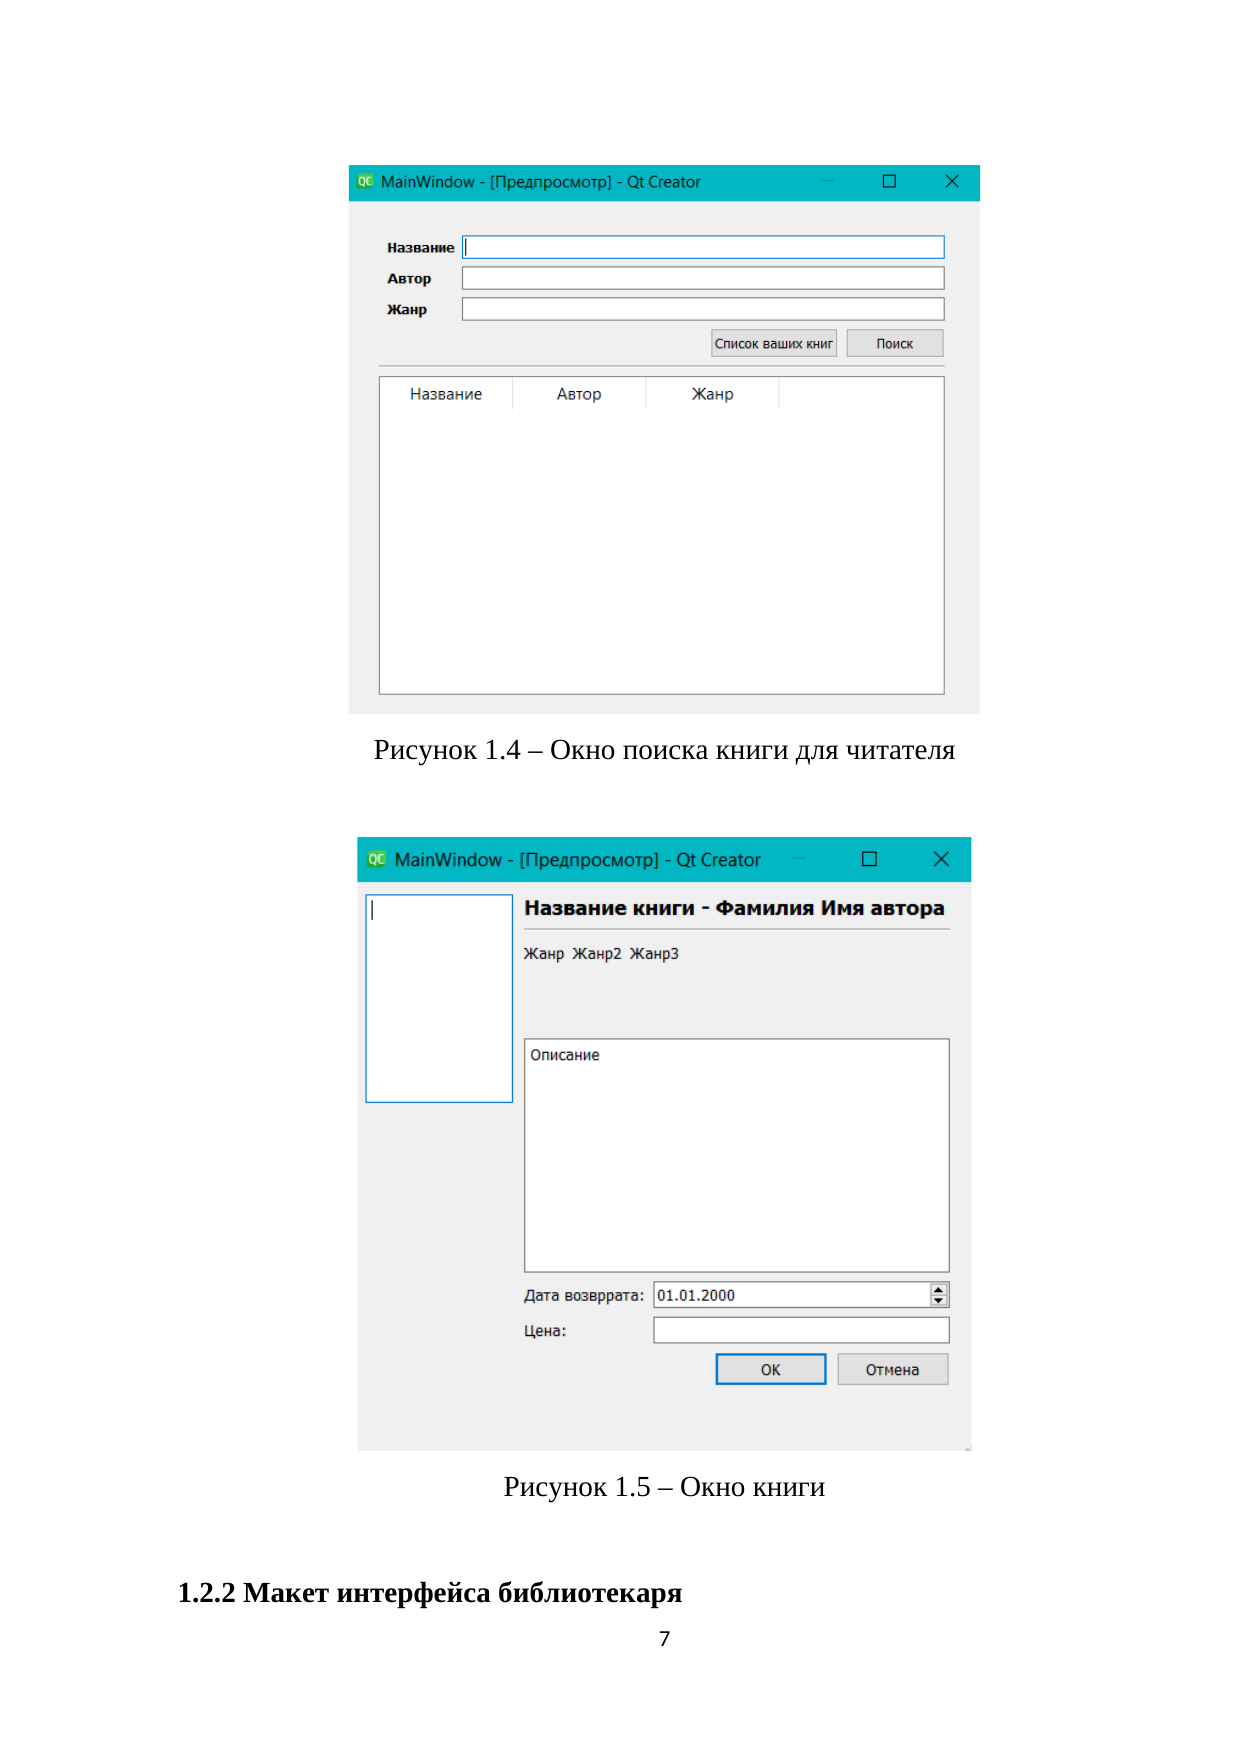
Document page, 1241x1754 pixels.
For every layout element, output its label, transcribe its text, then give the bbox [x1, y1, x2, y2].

subtitle 1.2.2 Макет интерфейса библиотекаря [177, 1575, 1152, 1609]
picture [357, 837, 972, 1451]
picture [348, 165, 981, 714]
text Рисунок 1.5 – Окно книги [177, 1469, 1152, 1503]
text Рисунок 1.4 – Окно поиска книги для читателя [177, 732, 1152, 766]
